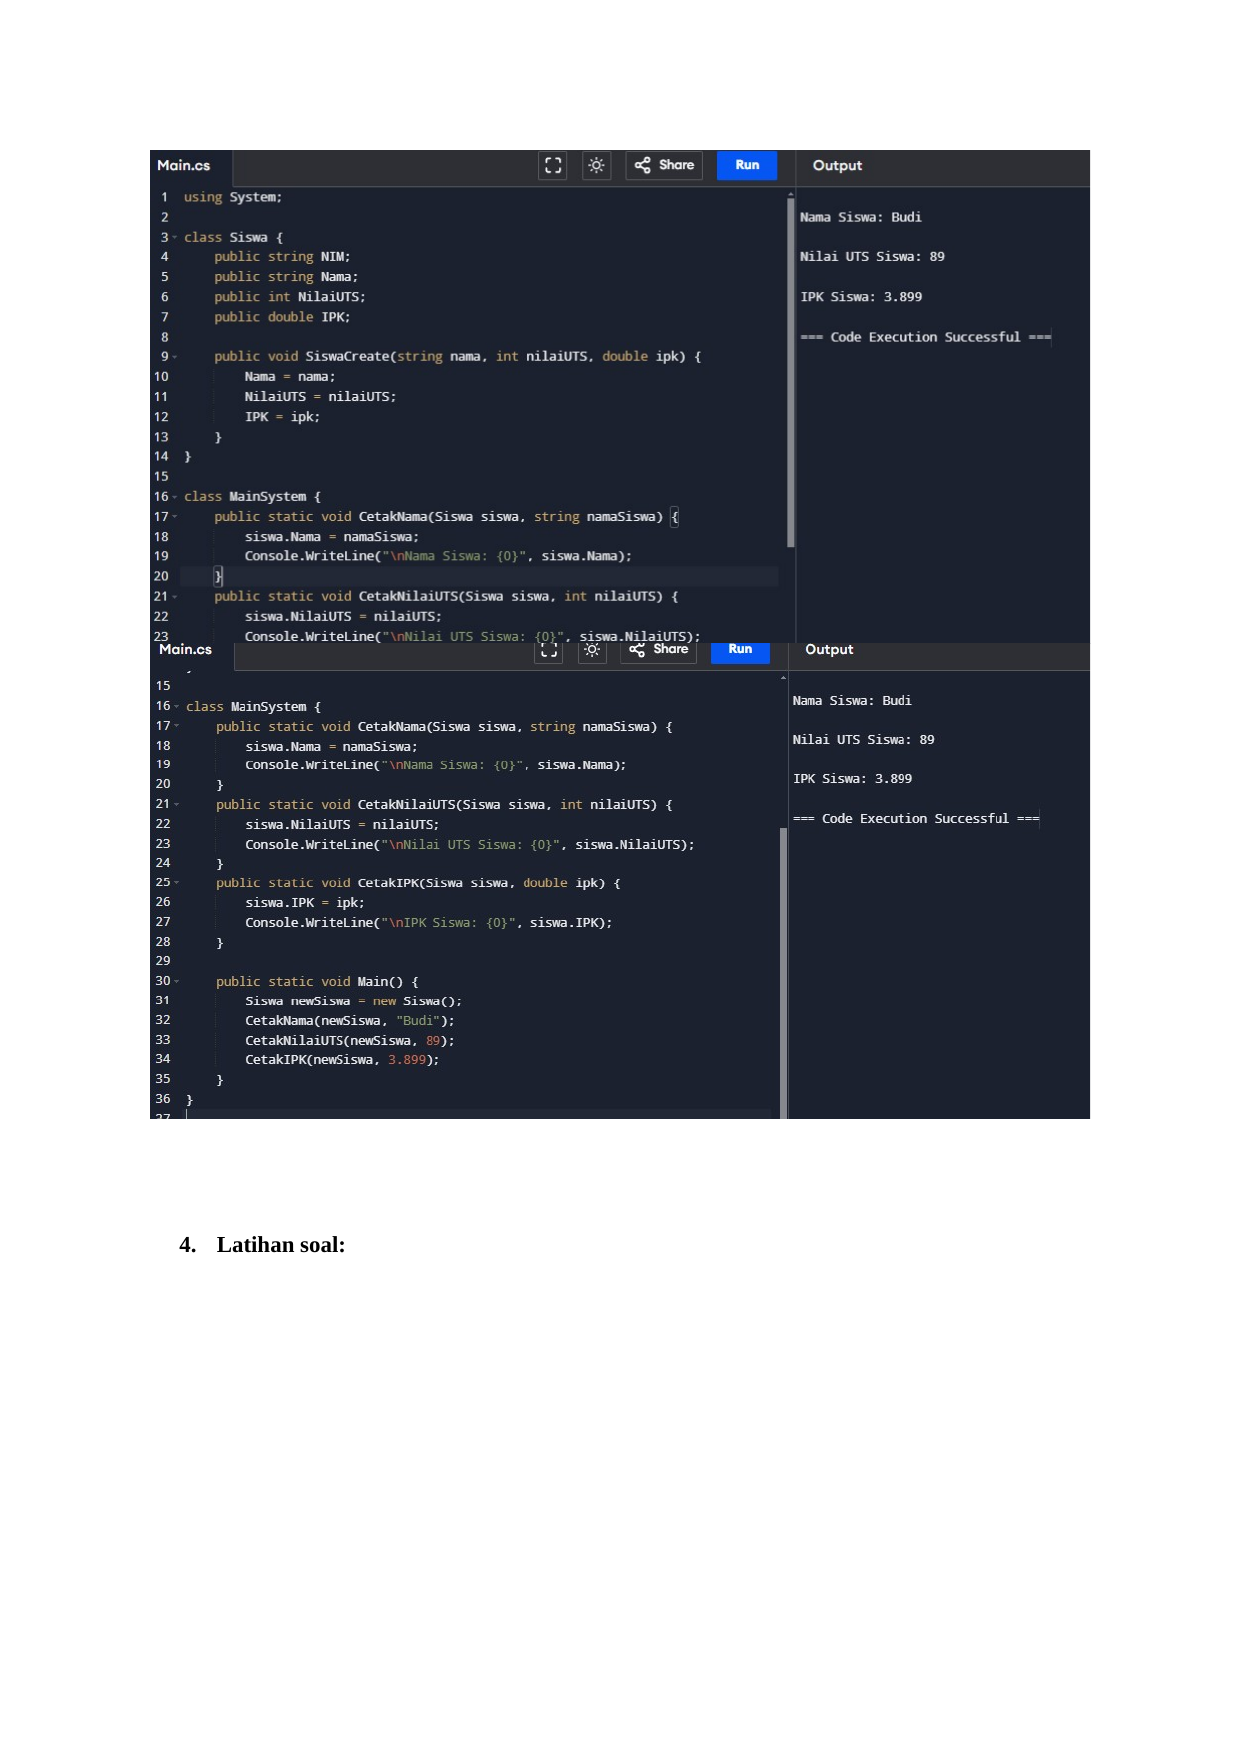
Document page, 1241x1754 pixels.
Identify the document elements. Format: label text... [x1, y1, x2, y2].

list Latihan soal: [179, 1231, 1090, 1257]
picture [150, 150, 1091, 1119]
